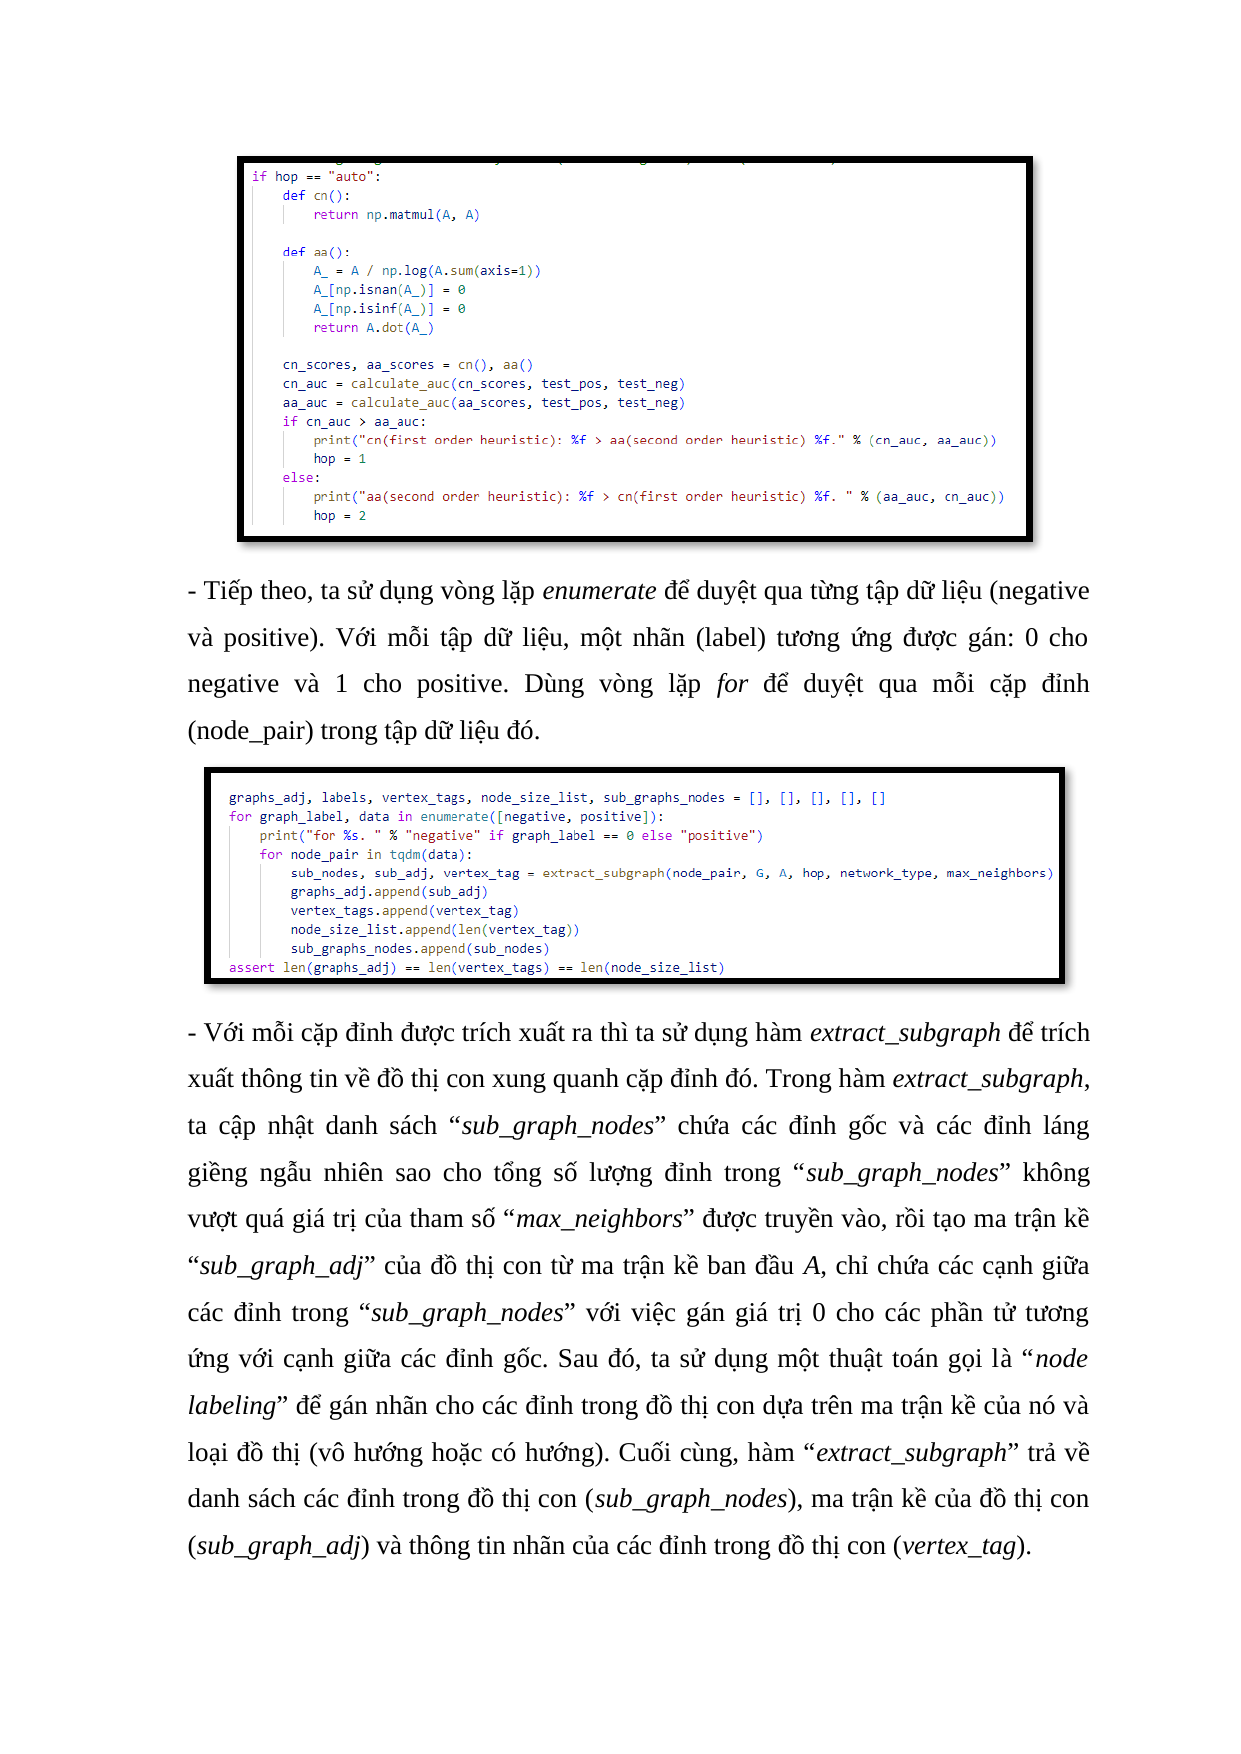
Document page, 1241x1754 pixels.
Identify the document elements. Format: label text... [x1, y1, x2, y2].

text - Tiếp theo, ta sử dụng vòng lặp enumerate để duyệt qua từng tập dữ liệu (negative và positive). Với mỗi tập dữ liệu, một nhãn (label) tương ứng được gán: 0 cho negative và 1 cho positive. Dùng vòng lặp for để duyệt qua mỗi cặp đỉnh (node_pair) trong tập dữ liệu đó. [187, 574, 1090, 745]
picture [211, 773, 1059, 978]
text - Với mỗi cặp đỉnh được trích xuất ra thì ta sử dụng hàm extract_subgraph để trích xuất thông tin về đồ thị con xung quanh cặp đỉnh đó. Trong hàm extract_subgraph, ta cập nhật danh sách “sub_graph_nodes” chứa các đỉnh gốc và các đỉnh láng giềng ngẫu nhiên sao cho tổng số lượng đỉnh trong “sub_graph_nodes” không vượt quá giá trị của tham số “max_neighbors” được truyền vào, rồi tạo ma trận kề “sub_graph_adj” của đồ thị con từ ma trận kề ban đầu A, chỉ chứa các cạnh giữa các đỉnh trong “sub_graph_nodes” với việc gán giá trị 0 cho các phần tử tương ứng với cạnh giữa các đỉnh gốc. Sau đó, ta sử dụng một thuật toán gọi là “node labeling” để gán nhãn cho các đỉnh trong đồ thị con dựa trên ma trận kề của nó và loại đồ thị (vô hướng hoặc có hướng). Cuối cùng, hàm “extract_subgraph” trả về danh sách các đỉnh trong đồ thị con (sub_graph_nodes), ma trận kề của đồ thị con (sub_graph_adj) và thông tin nhãn của các đỉnh trong đồ thị con (vertex_tag). [187, 1016, 1090, 1560]
picture [244, 163, 1026, 536]
